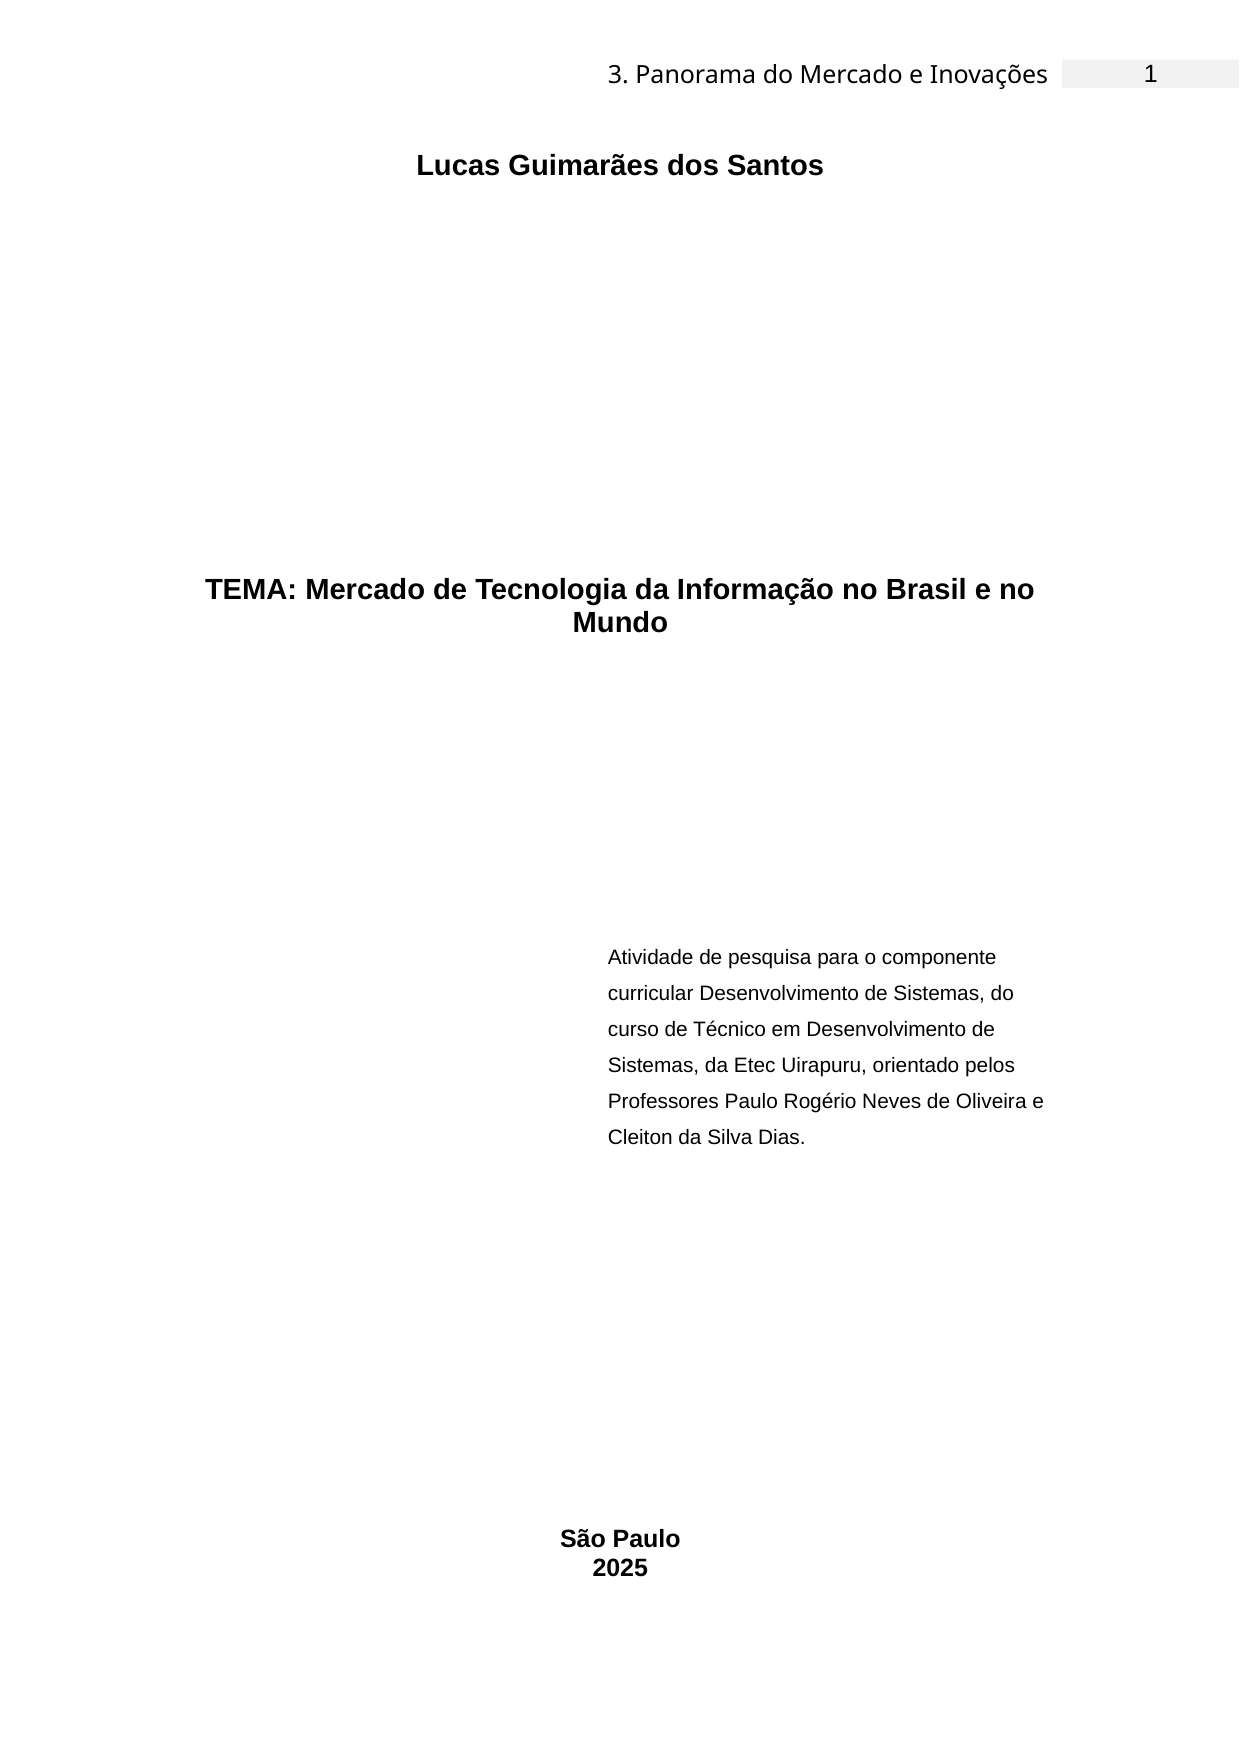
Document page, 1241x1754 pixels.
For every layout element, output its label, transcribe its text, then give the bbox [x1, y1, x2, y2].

text TEMA: Mercado de Tecnologia da Informação no Brasil e no Mundo [177, 572, 1063, 639]
text São Paulo [177, 1524, 1063, 1553]
text Lucas Guimarães dos Santos [177, 148, 1063, 181]
text 2025 [177, 1553, 1063, 1582]
